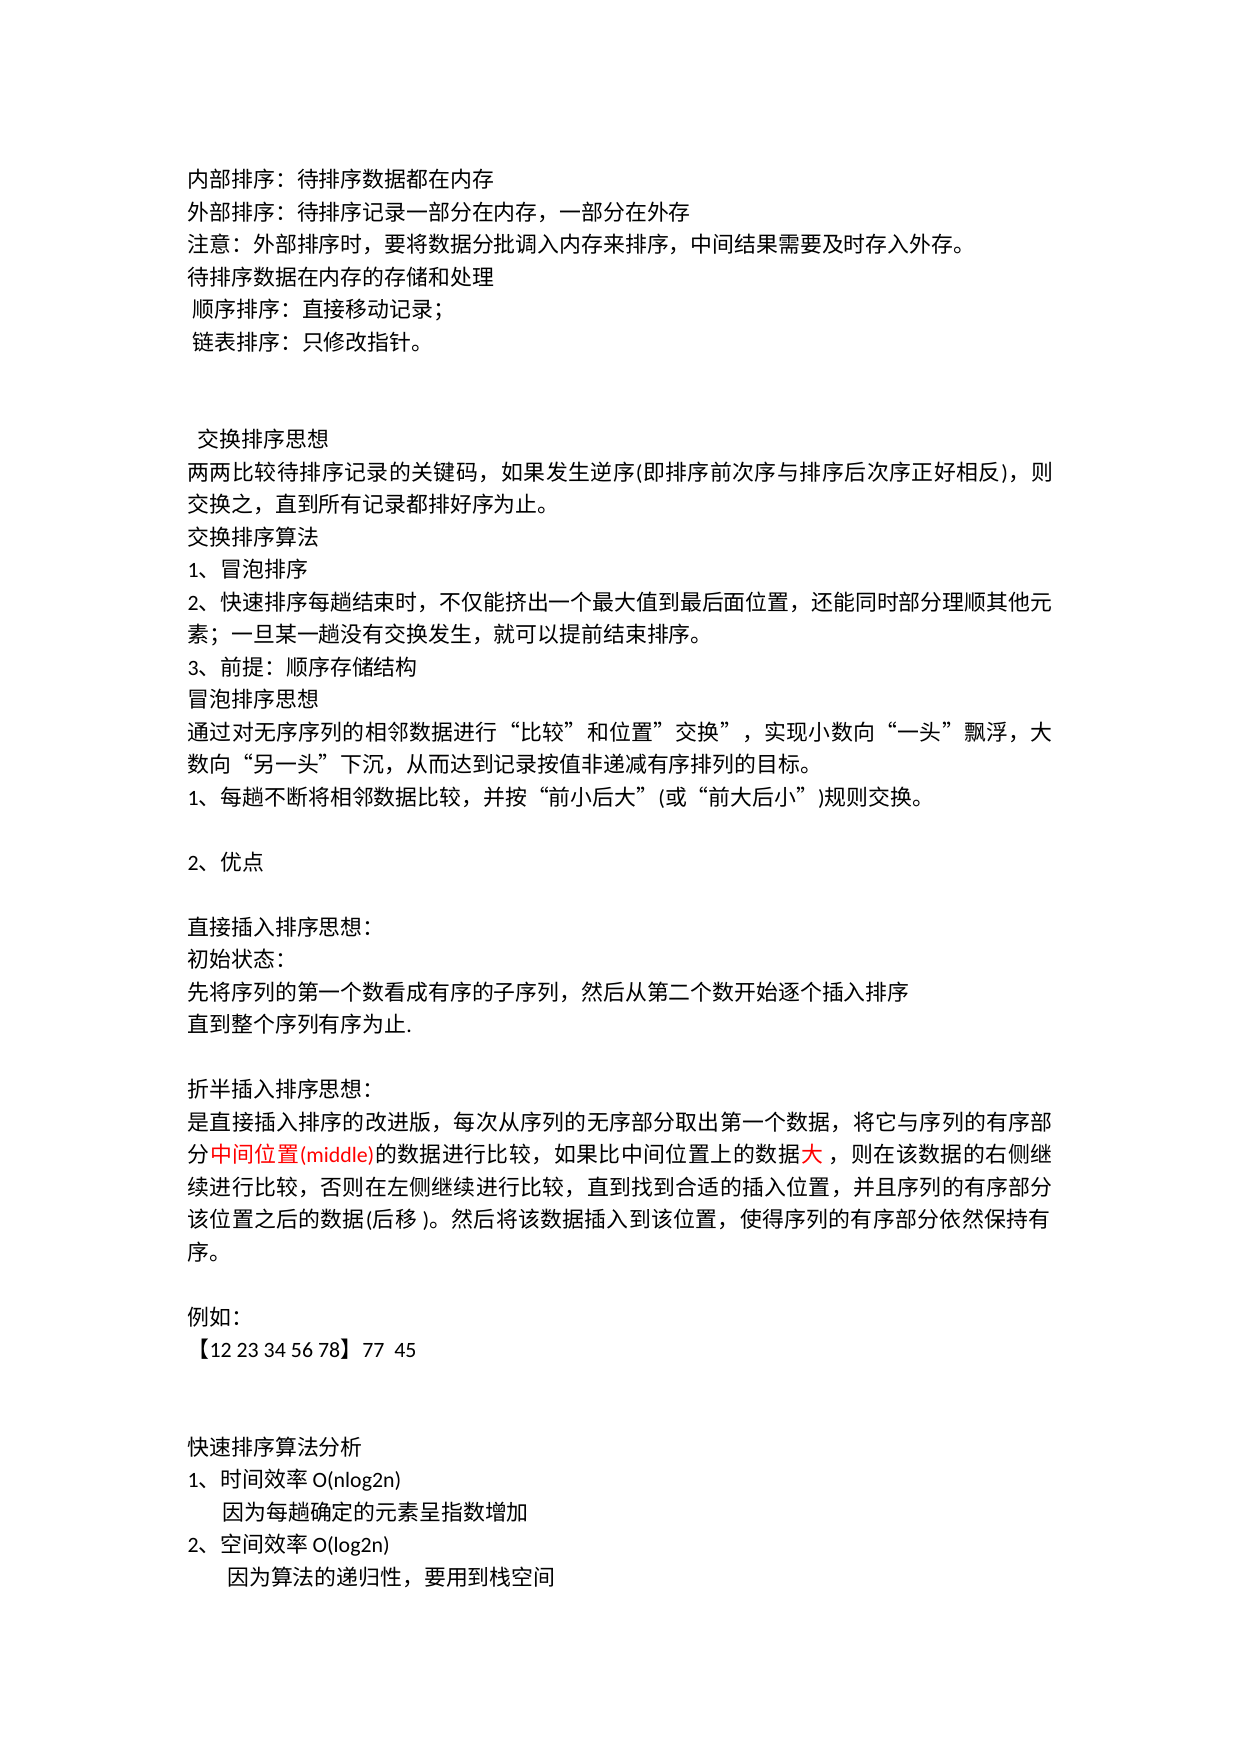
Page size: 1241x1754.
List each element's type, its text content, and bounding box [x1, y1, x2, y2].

list 因为每趟确定的元素呈指数增加 [187, 1494, 1053, 1527]
list 通过对无序序列的相邻数据进行“比较”和位置”交换”，实现小数向“一头”飘浮，大数向“另一头”下沉，从而达到记录按值非递减有序排列的目标。 [187, 714, 1053, 779]
list 1、时间效率O(nlog2n) [187, 1462, 1053, 1494]
list 例如： [187, 1299, 1053, 1332]
list 因为算法的递归性，要用到栈空间 [187, 1559, 1053, 1592]
list 先将序列的第一个数看成有序的子序列，然后从第二个数开始逐个插入排序 [187, 974, 1053, 1007]
list 待排序数据在内存的存储和处理 [187, 259, 1053, 292]
list 两两比较待排序记录的关键码，如果发生逆序(即排序前次序与排序后次序正好相反)，则交换之，直到所有记录都排好序为止。 [187, 454, 1053, 519]
list 顺序排序：直接移动记录； [187, 292, 1053, 324]
list 直到整个序列有序为止. [187, 1007, 1053, 1039]
list 冒泡排序思想 [187, 682, 1053, 714]
list 外部排序：待排序记录一部分在内存，一部分在外存 [187, 194, 1053, 227]
list 折半插入排序思想： [187, 1072, 1053, 1104]
list 初始状态： [187, 942, 1053, 974]
list 1、冒泡排序 [187, 552, 1053, 584]
list 注意：外部排序时，要将数据分批调入内存来排序，中间结果需要及时存入外存。 [187, 227, 1053, 259]
list 快速排序算法分析 [187, 1429, 1053, 1462]
list 直接插入排序思想： [187, 909, 1053, 942]
list 交换排序算法 [187, 519, 1053, 552]
list 内部排序：待排序数据都在内存 [187, 162, 1053, 194]
list 交换排序思想 [187, 422, 1053, 454]
list 是直接插入排序的改进版，每次从序列的无序部分取出第一个数据，将它与序列的有序部分中间位置(middle)的数据进行比较，如果比中间位置上的数据大 ，则在该数据的右侧继续进行比较，否则在左侧继续进行比较，直到找到合适的插入位置，并且序列的有序部分该位置之后的数据(后移 )。然后将该数据插入到该位置，使得序列的有序部分依然保持有序。 [187, 1104, 1053, 1267]
list 【12 23 34 56 78】77 45 [187, 1332, 1053, 1364]
list 3、前提：顺序存储结构 [187, 649, 1053, 682]
list 优点 [187, 844, 1053, 877]
list 链表排序：只修改指针。 [187, 324, 1053, 357]
list 2、空间效率O(log2n) [187, 1527, 1053, 1559]
list 每趟不断将相邻数据比较，并按“前小后大”(或“前大后小”)规则交换。 [187, 779, 1053, 812]
list 2、快速排序每趟结束时，不仅能挤出一个最大值到最后面位置，还能同时部分理顺其他元素；一旦某一趟没有交换发生，就可以提前结束排序。 [187, 584, 1053, 649]
